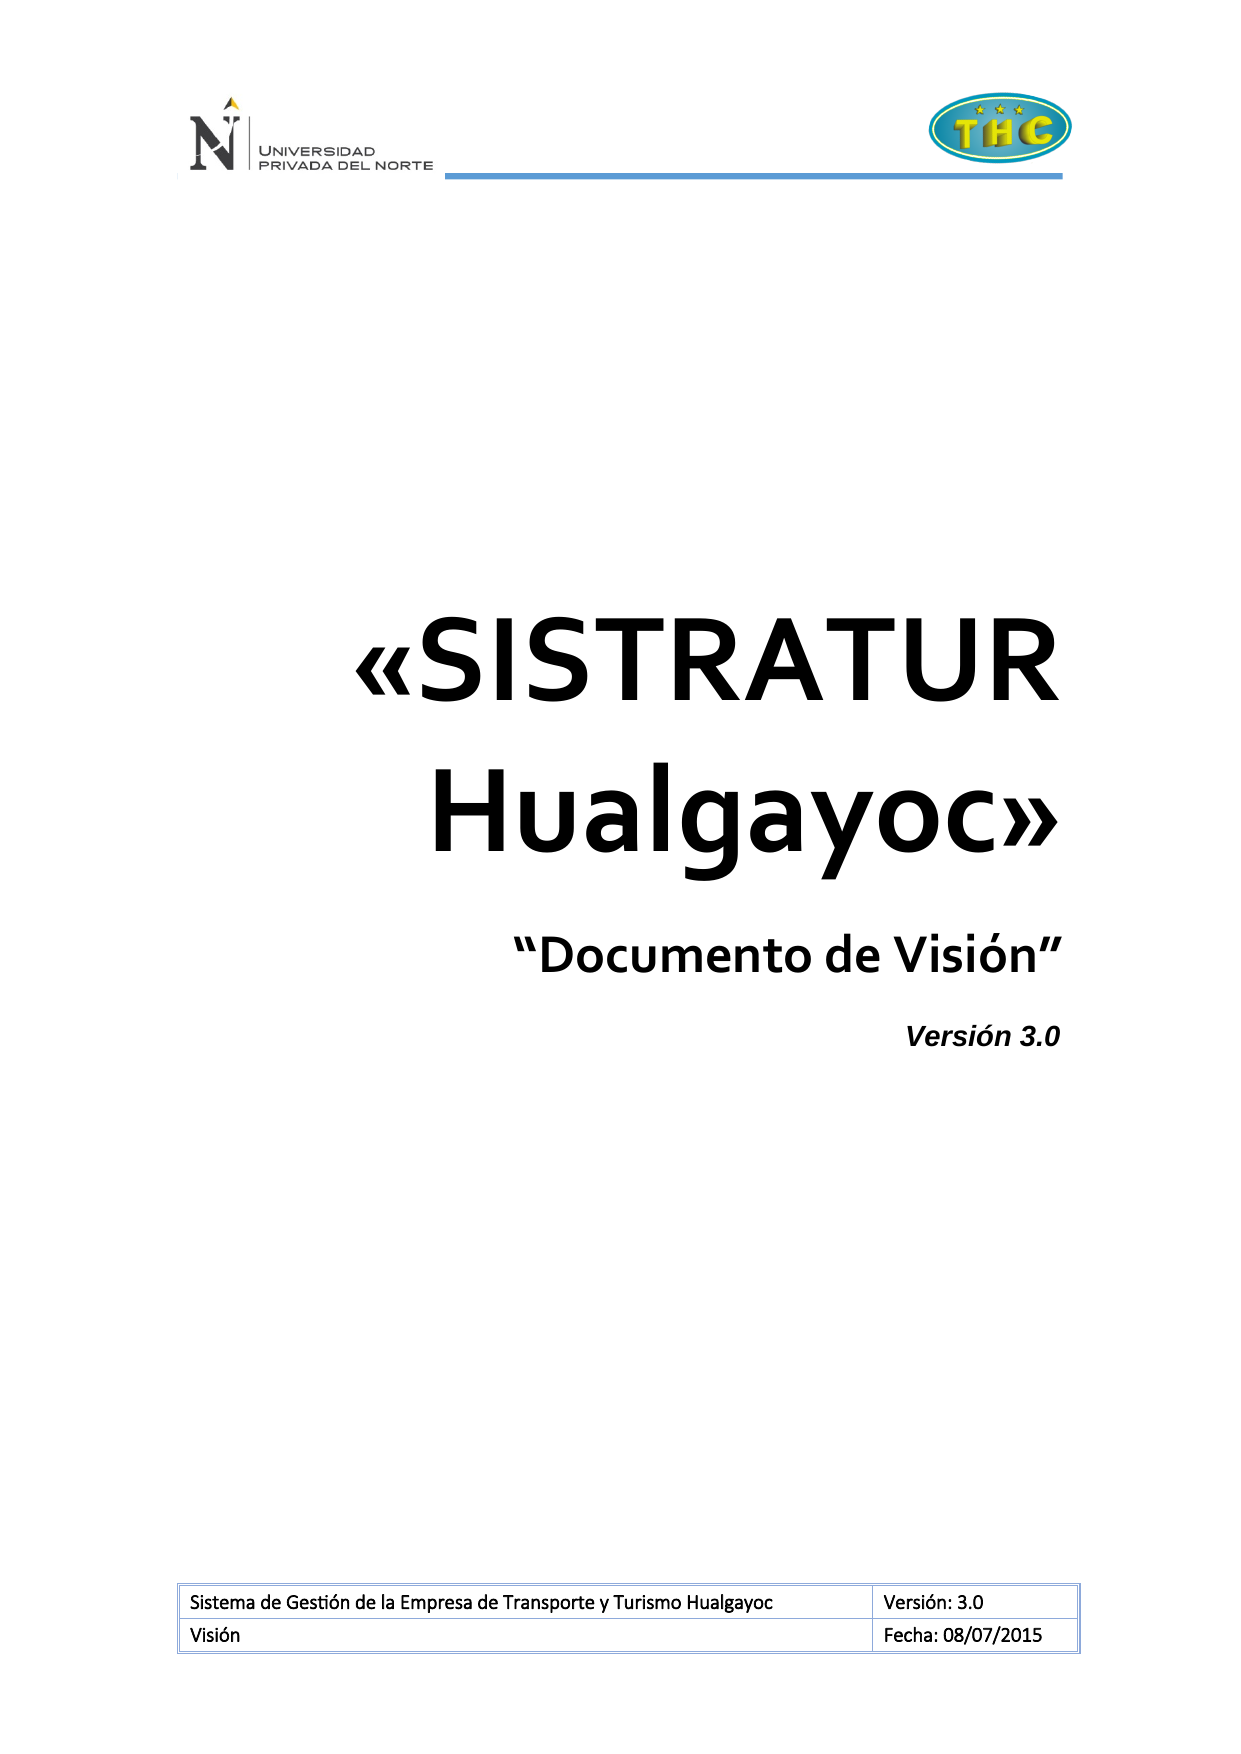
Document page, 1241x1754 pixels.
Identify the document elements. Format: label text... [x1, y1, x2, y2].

picture [177, 90, 445, 183]
picture [924, 132, 960, 159]
list «SISTRATUR Hualgayoc» [177, 582, 1063, 884]
list “Documento de Visión” [177, 921, 1063, 987]
picture [1049, 100, 1076, 124]
picture [974, 139, 1069, 182]
picture [932, 97, 1068, 159]
list Versión 3.0 [177, 1019, 1063, 1053]
picture [931, 75, 1016, 118]
